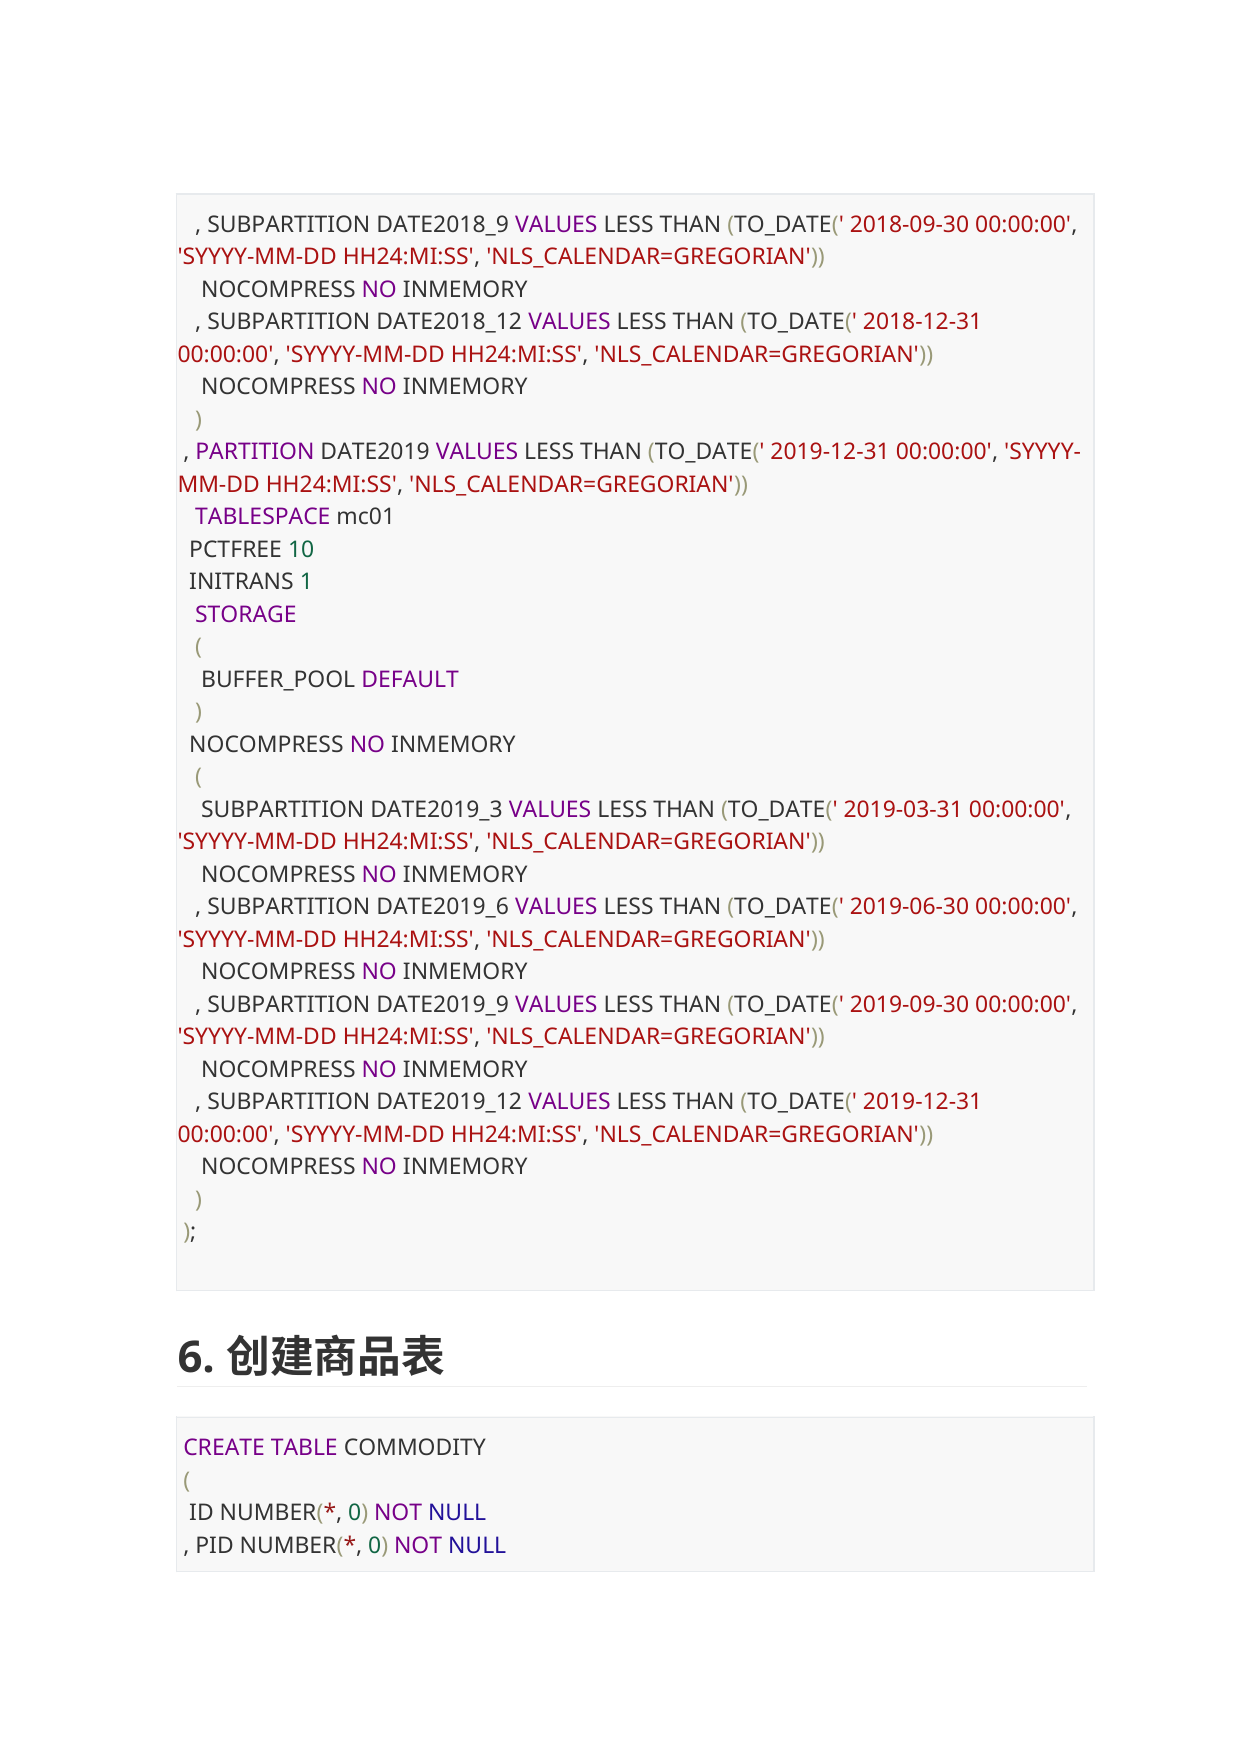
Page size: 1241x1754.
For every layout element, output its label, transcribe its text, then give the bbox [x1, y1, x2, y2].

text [177, 195, 1093, 1290]
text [177, 1418, 1093, 1571]
text 6. 创建商品表 [177, 1321, 1087, 1386]
